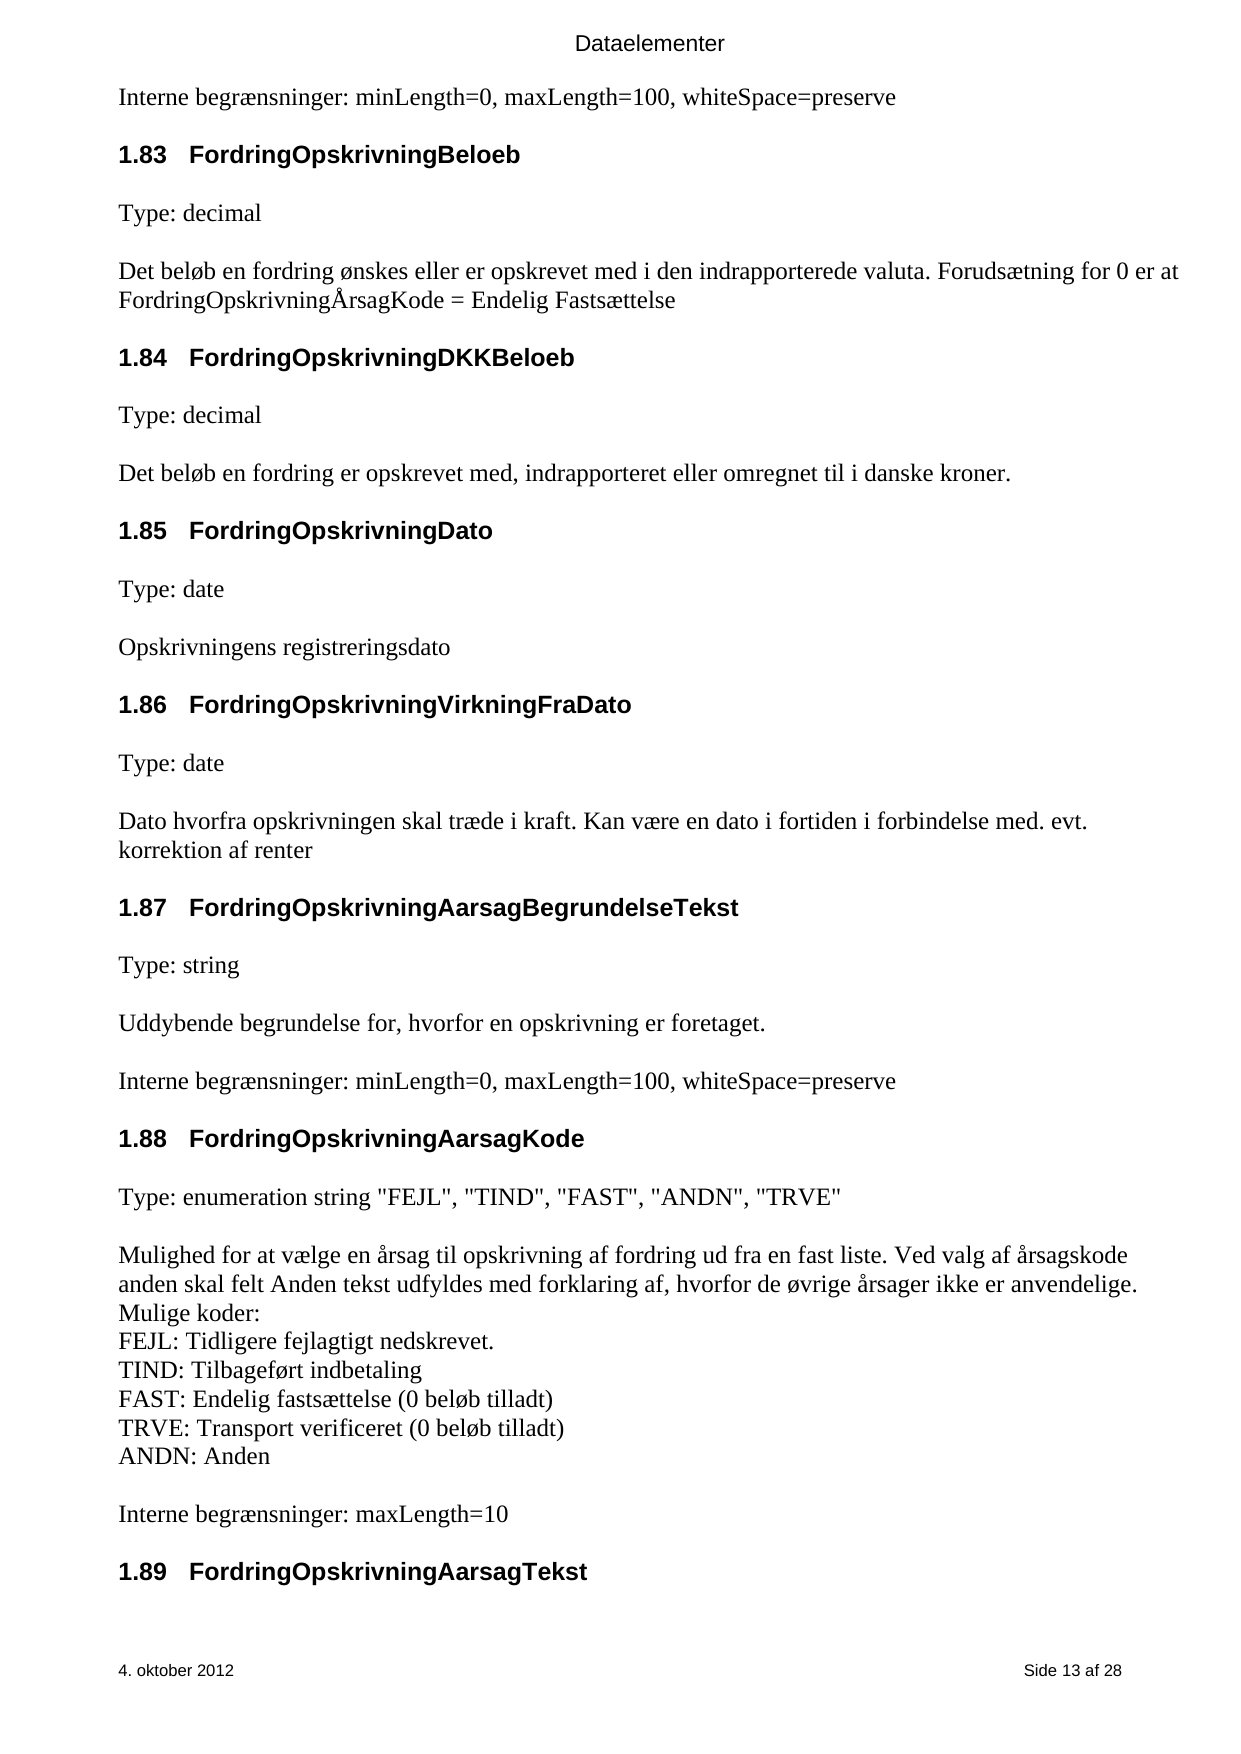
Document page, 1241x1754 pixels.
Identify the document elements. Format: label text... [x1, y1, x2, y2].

text Dato hvorfra opskrivningen skal træde i kraft. Kan være en dato i fortiden i forbindelse med. evt. korrektion af renter [118, 806, 1181, 863]
subtitle FordringOpskrivningAarsagTekst [118, 1557, 1181, 1586]
subtitle FordringOpskrivningVirkningFraDato [118, 690, 1181, 719]
text Type: enumeration string "FEJL", "TIND", "FAST", "ANDN", "TRVE" [118, 1182, 1181, 1211]
text Det beløb en fordring ønskes eller er opskrevet med i den indrapporterede valuta. Forudsætning for 0 er at FordringOpskrivningÅrsagKode = Endelig Fastsættelse [118, 256, 1181, 313]
text Type: decimal [118, 198, 1181, 227]
text Type: string [118, 951, 1181, 979]
text Interne begrænsninger: minLength=0, maxLength=100, whiteSpace=preserve [118, 1066, 1181, 1095]
text Interne begrænsninger: maxLength=10 [118, 1499, 1181, 1528]
text Type: date [118, 574, 1181, 603]
text Opskrivningens registreringsdato [118, 632, 1181, 661]
subtitle FordringOpskrivningDato [118, 516, 1181, 545]
text Type: decimal [118, 401, 1181, 429]
subtitle FordringOpskrivningAarsagKode [118, 1124, 1181, 1153]
text Uddybende begrundelse for, hvorfor en opskrivning er foretaget. [118, 1008, 1181, 1037]
text Det beløb en fordring er opskrevet med, indrapporteret eller omregnet til i danske kroner. [118, 458, 1181, 487]
subtitle FordringOpskrivningBeloeb [118, 140, 1181, 169]
text Interne begrænsninger: minLength=0, maxLength=100, whiteSpace=preserve [118, 82, 1181, 111]
subtitle FordringOpskrivningDKKBeloeb [118, 343, 1181, 371]
subtitle FordringOpskrivningAarsagBegrundelseTekst [118, 893, 1181, 921]
text Type: date [118, 748, 1181, 777]
text Mulighed for at vælge en årsag til opskrivning af fordring ud fra en fast liste. Ved valg af årsagskode anden skal felt Anden tekst udfyldes med forklaring af, hvorfor de øvrige årsager ikke er anvendelige. Mulige koder: FEJL: Tidligere fejlagtigt nedskrevet. TIND: Tilbageført indbetaling FAST: Endelig fastsættelse (0 beløb tilladt) TRVE: Transport verificeret (0 beløb tilladt) ANDN: Anden [118, 1240, 1181, 1470]
